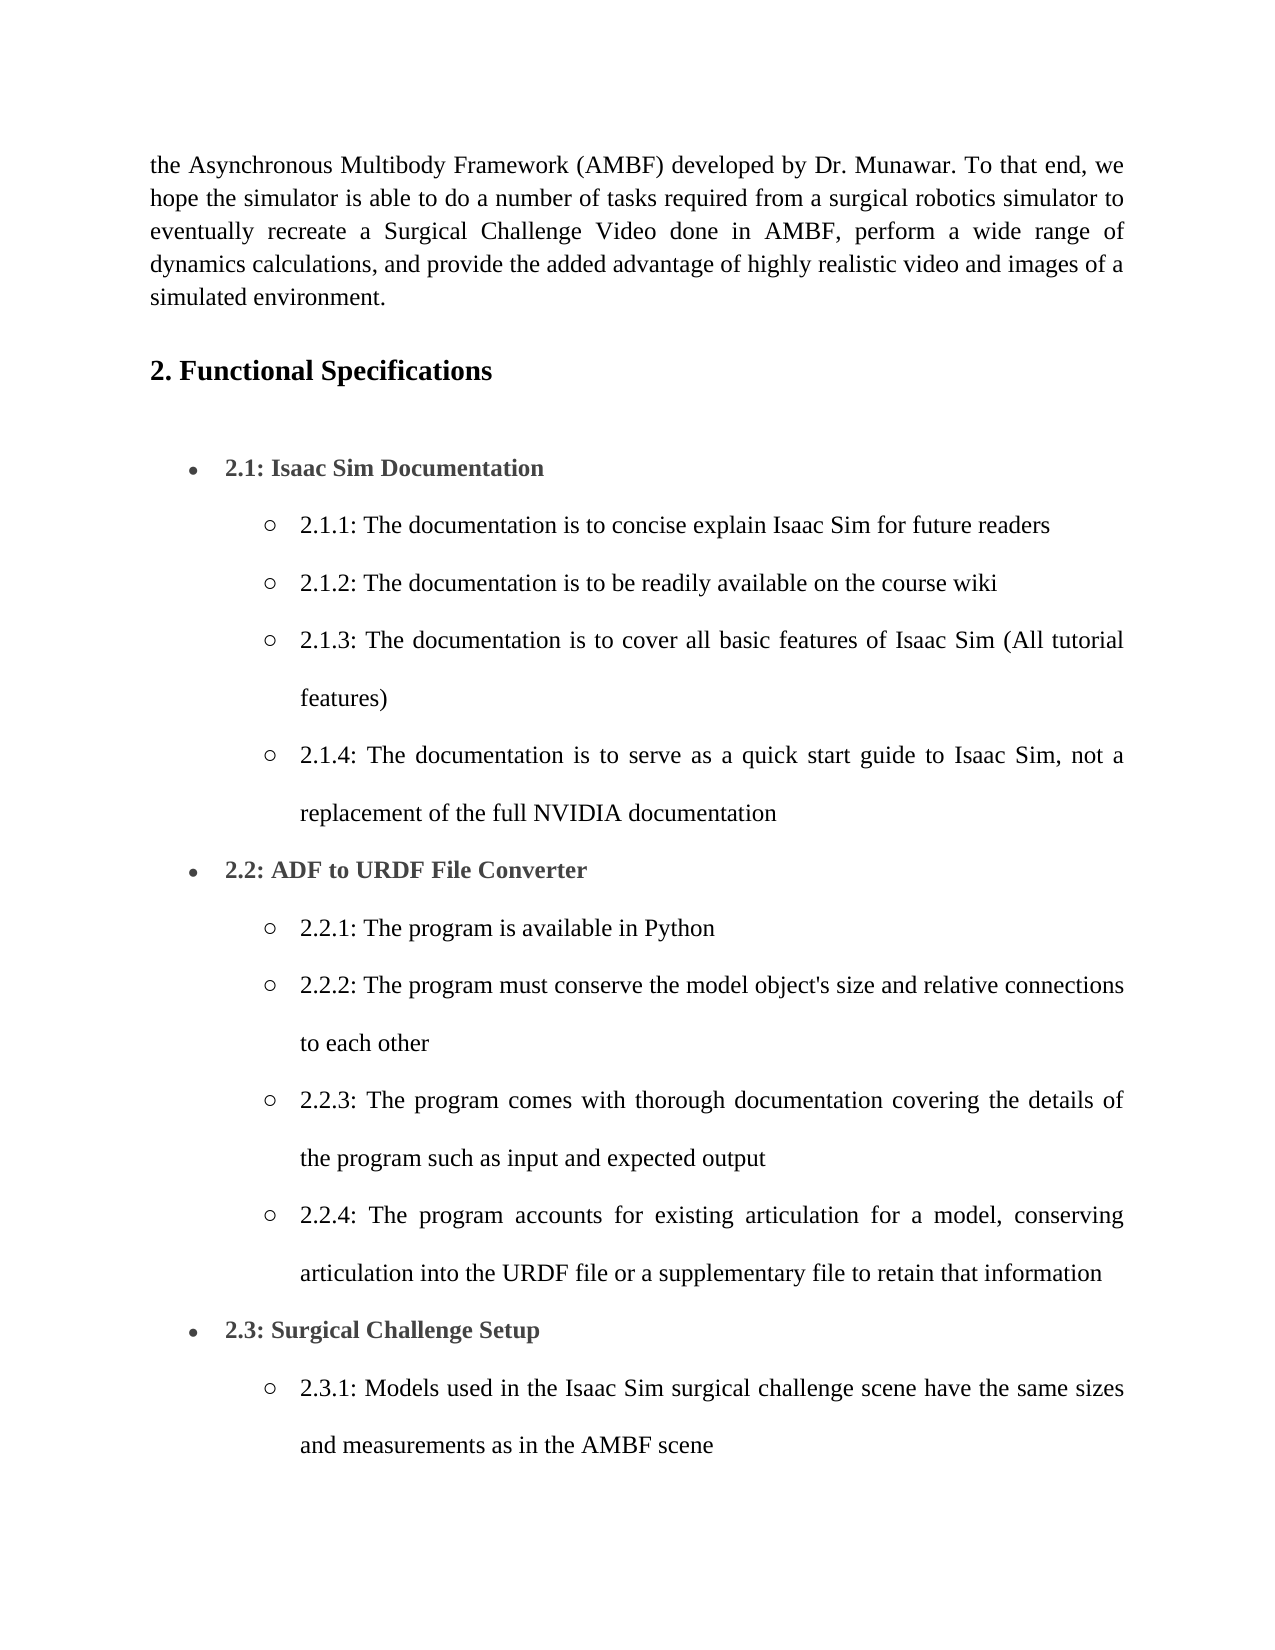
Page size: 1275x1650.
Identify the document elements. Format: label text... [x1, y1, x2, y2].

list 2.1.1: The documentation is to concise explain Isaac Sim for future readers [262, 511, 1125, 539]
list 2.2.4: The program accounts for existing articulation for a model, conserving articulation into the URDF file or a supplementary file to retain that information [262, 1201, 1125, 1287]
list 2.2.1: The program is available in Python [262, 913, 1125, 942]
subtitle 2.2: ADF to URDF File Converter [187, 856, 1125, 884]
list 2.1.4: The documentation is to serve as a quick start guide to Isaac Sim, not a replacement of the full NVIDIA documentation [262, 741, 1125, 827]
subtitle 2.3: Surgical Challenge Setup [187, 1316, 1125, 1344]
list 2.2.2: The program must conserve the model object's size and relative connections to each other [262, 971, 1125, 1057]
list 2.1.2: The documentation is to be readily available on the course wiki [262, 568, 1125, 597]
list 2.1.3: The documentation is to cover all basic features of Isaac Sim (All tutorial features) [262, 626, 1125, 712]
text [150, 150, 1125, 311]
list 2.3.1: Models used in the Isaac Sim surgical challenge scene have the same sizes and measurements as in the AMBF scene [262, 1373, 1125, 1459]
subtitle 2.1: Isaac Sim Documentation [187, 453, 1125, 482]
subtitle 2. Functional Specifications [150, 353, 1125, 386]
list 2.2.3: The program comes with thorough documentation covering the details of the program such as input and expected output [262, 1086, 1125, 1172]
